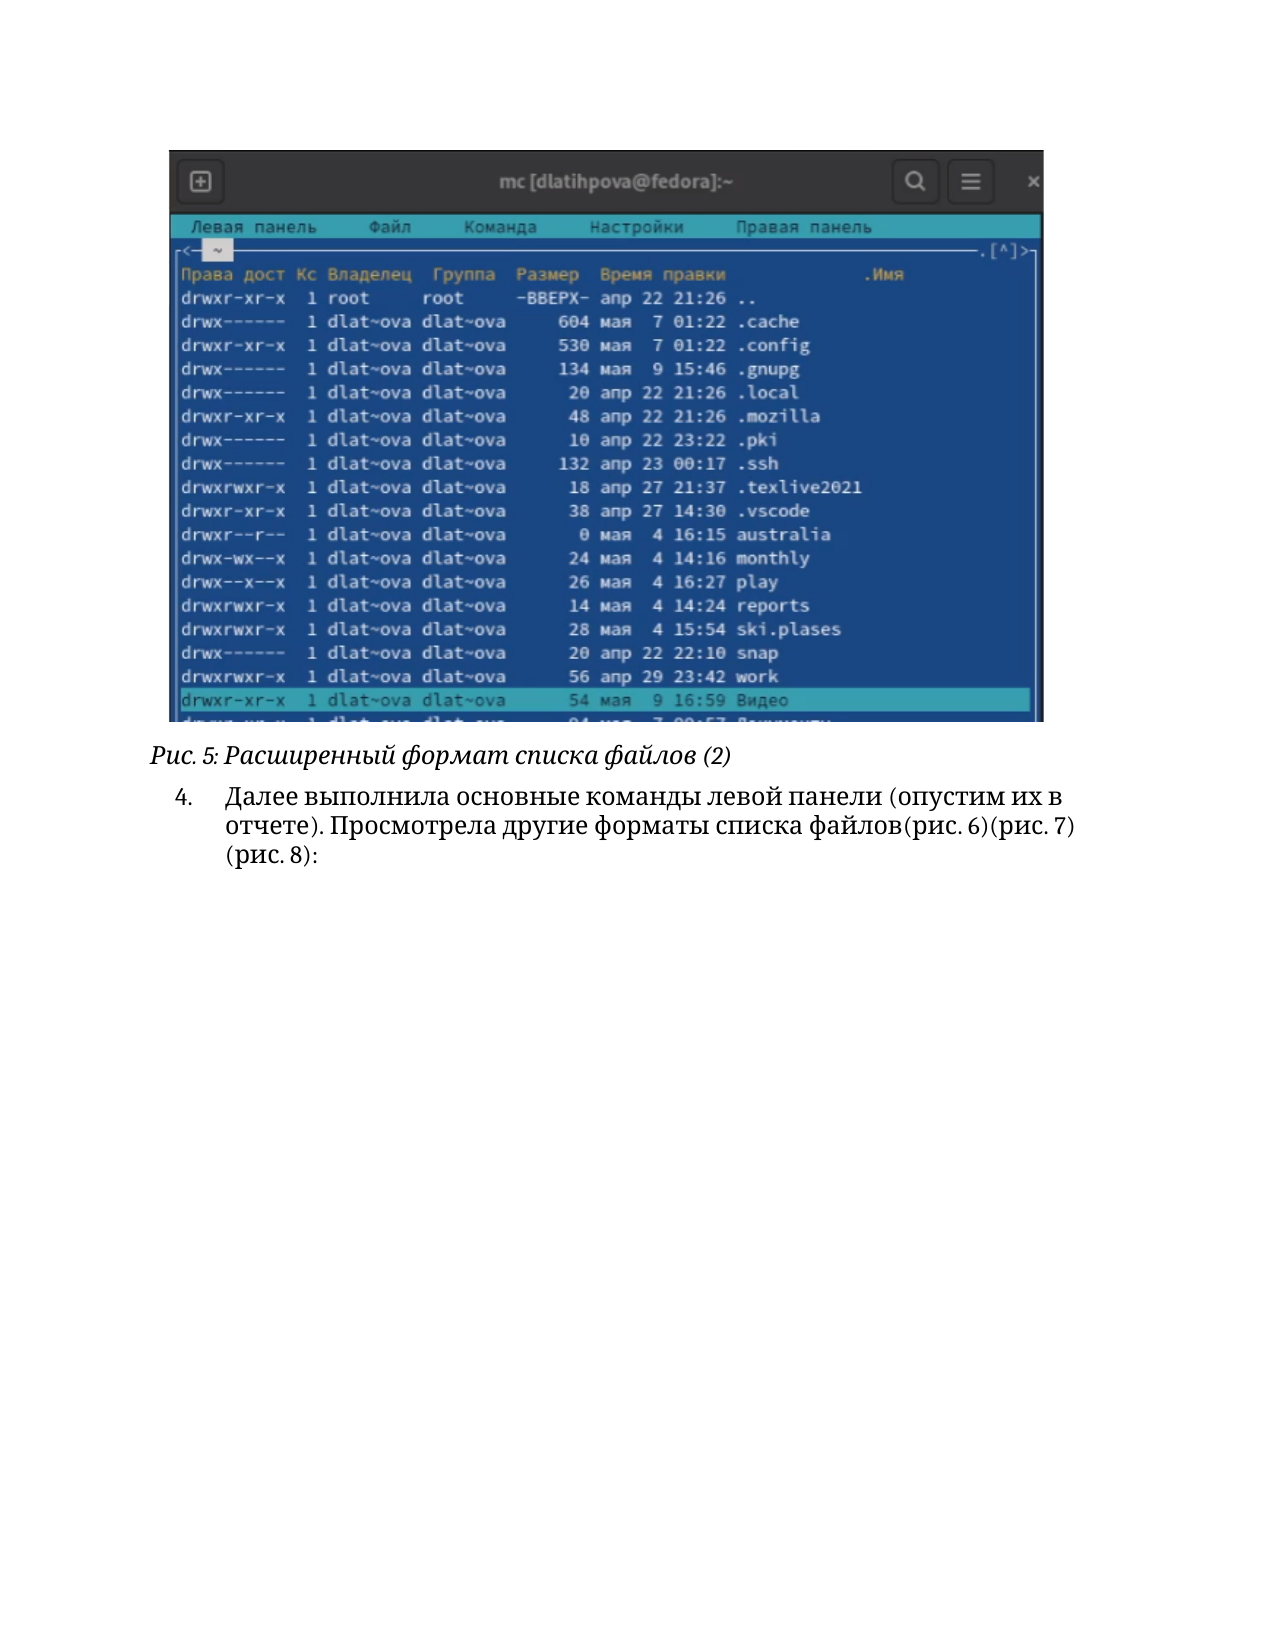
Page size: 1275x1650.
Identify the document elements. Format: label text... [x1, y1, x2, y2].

list Далее выполнила основные команды левой панели (опустим их в отчете). Просмотрела другие форматы списка файлов(рис. 6)(рис. 7)(рис. 8): [175, 783, 1125, 869]
text Рис. 5: Расширенный формат списка файлов (2) [150, 742, 1125, 771]
picture [168, 150, 1044, 722]
